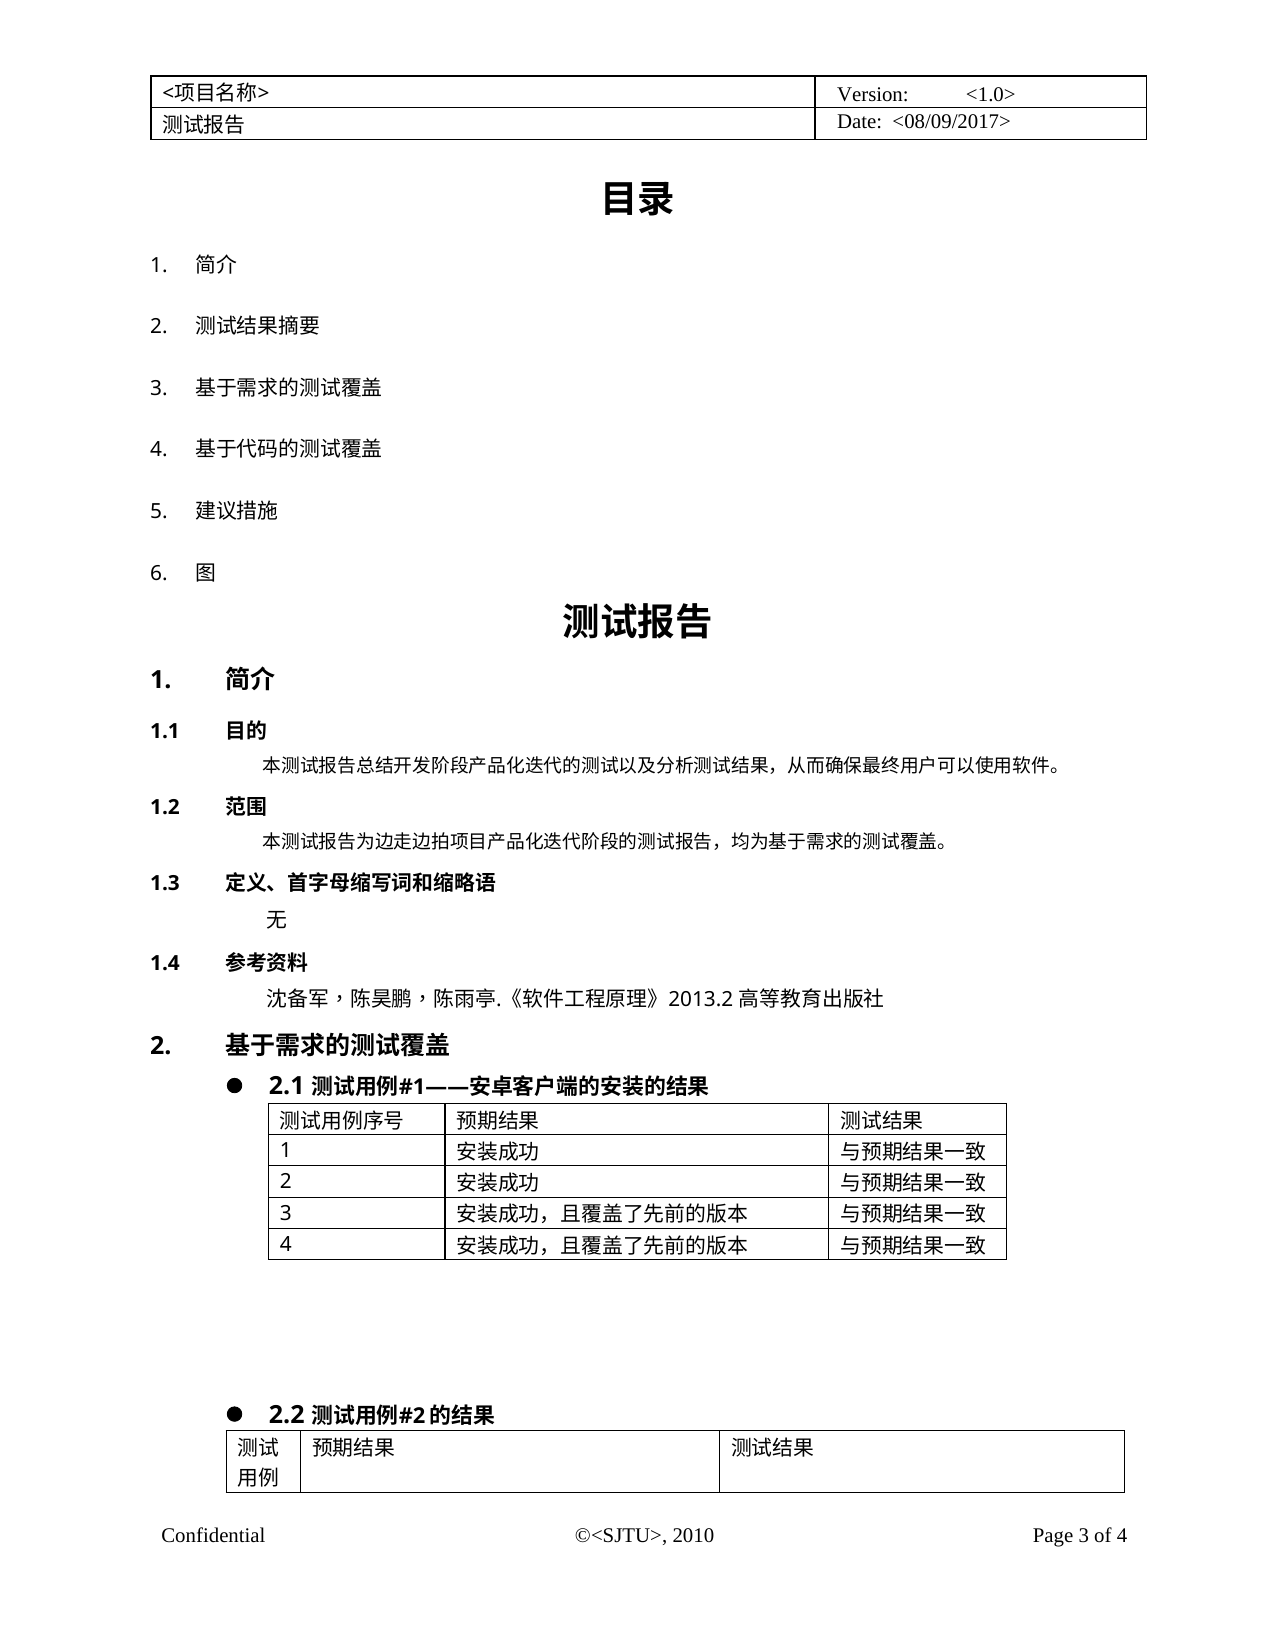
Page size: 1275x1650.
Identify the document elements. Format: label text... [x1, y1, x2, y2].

list 2.1 测试用例#1——安卓客户端的安装的结果 [225, 1068, 1125, 1102]
table_header 测试结果 [829, 1104, 1006, 1134]
subtitle 目的 [150, 714, 1125, 744]
table_cell 安装成功，且覆盖了先前的版本 [446, 1198, 828, 1228]
text 沈备军，陈昊鹏，陈雨亭.《软件工程原理》2013.2 高等教育出版社 [225, 982, 1125, 1013]
table_cell 与预期结果一致 [829, 1198, 1006, 1228]
text 4. 基于代码的测试覆盖 2 [150, 433, 1050, 463]
table_cell 安装成功 [446, 1166, 828, 1197]
text 6. 图 2 [150, 556, 1050, 586]
table_header 测试用例序号 [227, 1431, 300, 1492]
text 2. 测试结果摘要 2 [150, 309, 1050, 340]
subtitle 基于需求的测试覆盖 [150, 1025, 1125, 1061]
table_cell 1 [269, 1135, 444, 1165]
subtitle 简介 [150, 659, 1125, 695]
table_cell 4 [269, 1229, 444, 1259]
text 3. 基于需求的测试覆盖 2 [150, 371, 1050, 401]
table_cell 2 [269, 1166, 444, 1197]
list 2.2 测试用例#2的结果 [225, 1396, 1125, 1430]
table_header 测试用例序号 [269, 1104, 444, 1134]
table_cell 安装成功 [446, 1135, 828, 1165]
table_cell 3 [269, 1198, 444, 1228]
table_header 预期结果 [446, 1104, 828, 1134]
table_cell 安装成功，且覆盖了先前的版本 [446, 1229, 828, 1259]
table_header 测试结果 [720, 1431, 1124, 1492]
text 1. 简介 2 [150, 248, 1050, 278]
text 无 [225, 903, 1125, 933]
table_header 预期结果 [301, 1431, 719, 1492]
subtitle 参考资料 [150, 946, 1125, 976]
text 本测试报告总结开发阶段产品化迭代的测试以及分析测试结果，从而确保最终用户可以使用软件。 [225, 751, 1125, 778]
text 本测试报告为边走边拍项目产品化迭代阶段的测试报告，均为基于需求的测试覆盖。 [150, 827, 1125, 854]
title 测试报告 [150, 592, 1125, 647]
table_cell 与预期结果一致 [829, 1166, 1006, 1197]
table_cell 与预期结果一致 [829, 1229, 1006, 1259]
table_cell 与预期结果一致 [829, 1135, 1006, 1165]
text 5. 建议措施 2 [150, 494, 1050, 524]
title 目录 [150, 169, 1125, 223]
subtitle 范围 [150, 790, 1125, 821]
subtitle 定义、首字母缩写词和缩略语 [150, 867, 1125, 897]
